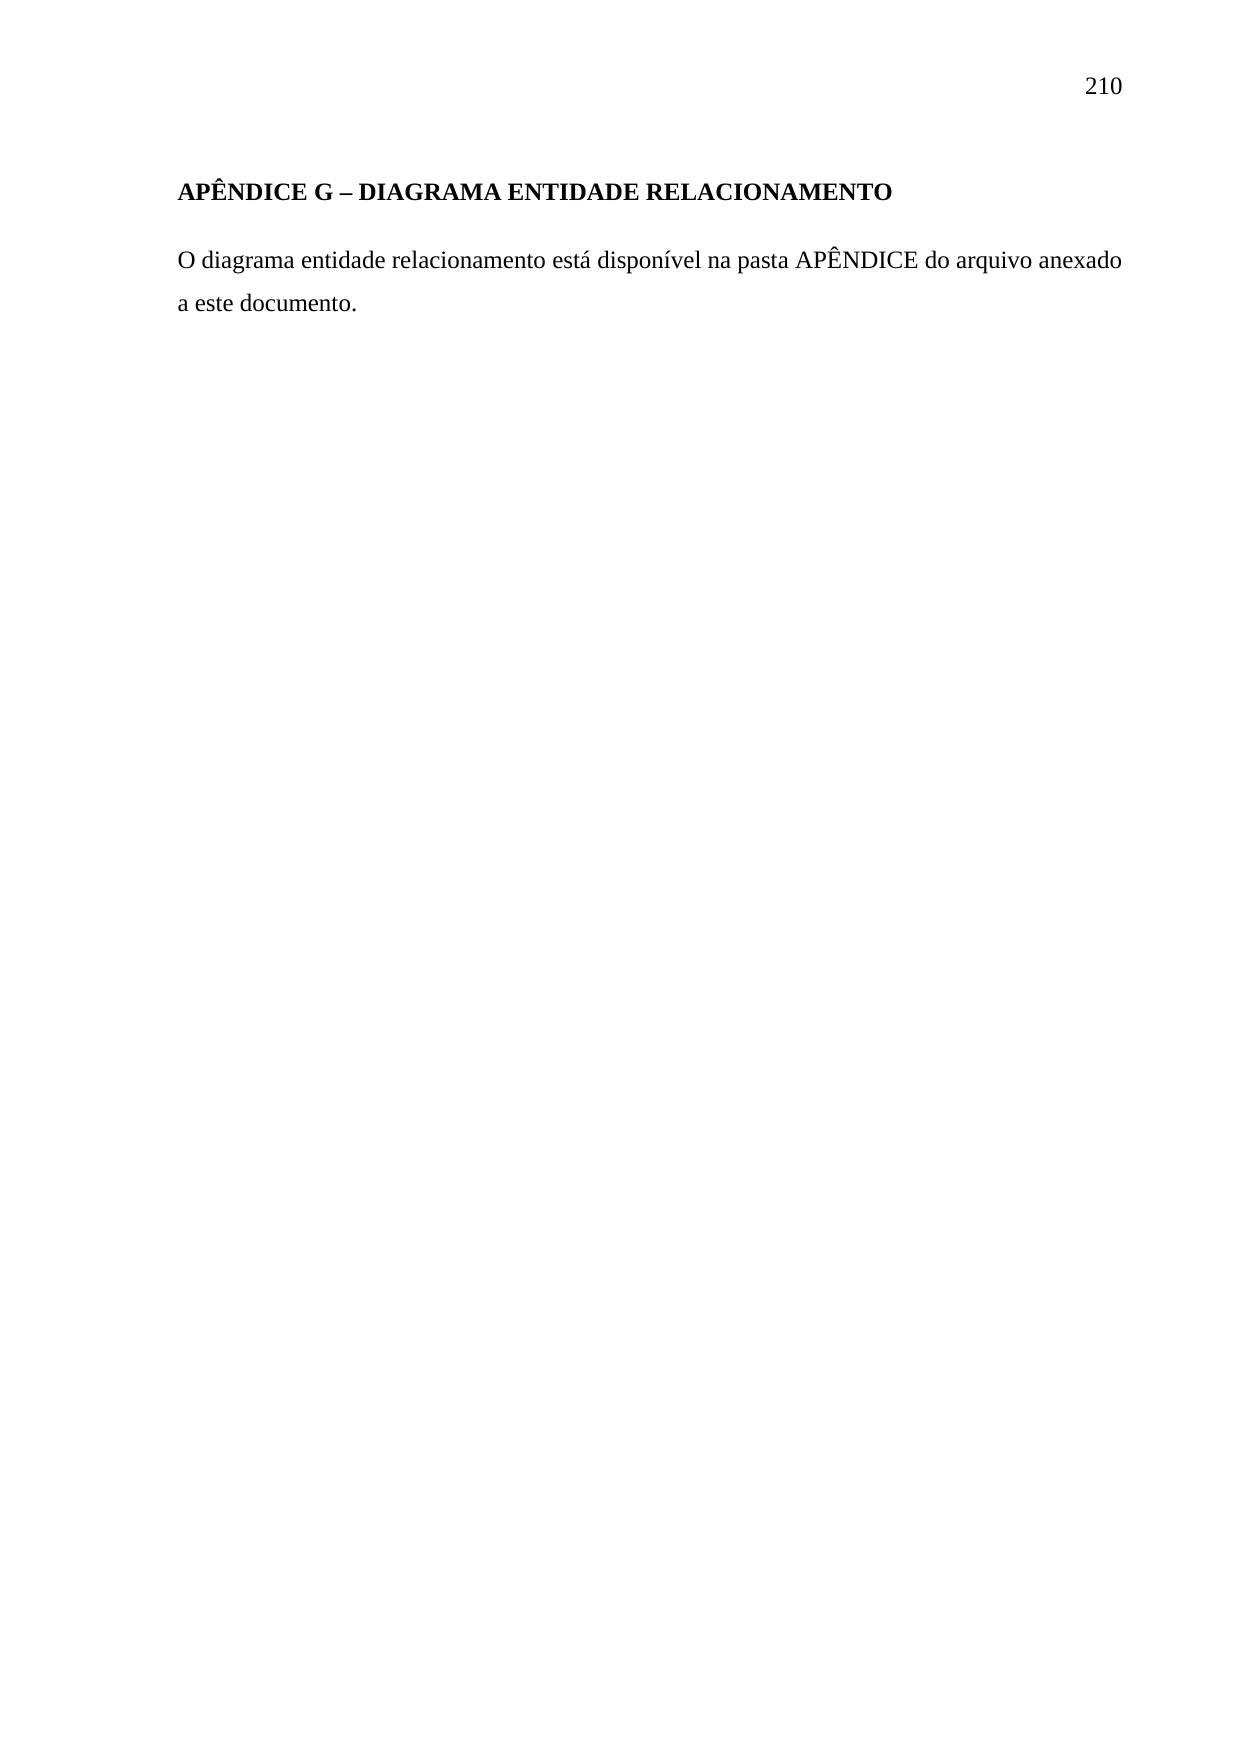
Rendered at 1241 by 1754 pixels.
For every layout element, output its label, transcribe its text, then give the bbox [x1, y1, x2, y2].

subtitle APÊNDICE G – DIAGRAMA ENTIDADE RELACIONAMENTO [177, 177, 1122, 206]
text O diagrama entidade relacionamento está disponível na pasta APÊNDICE do arquivo anexado a este documento. [177, 245, 1122, 317]
